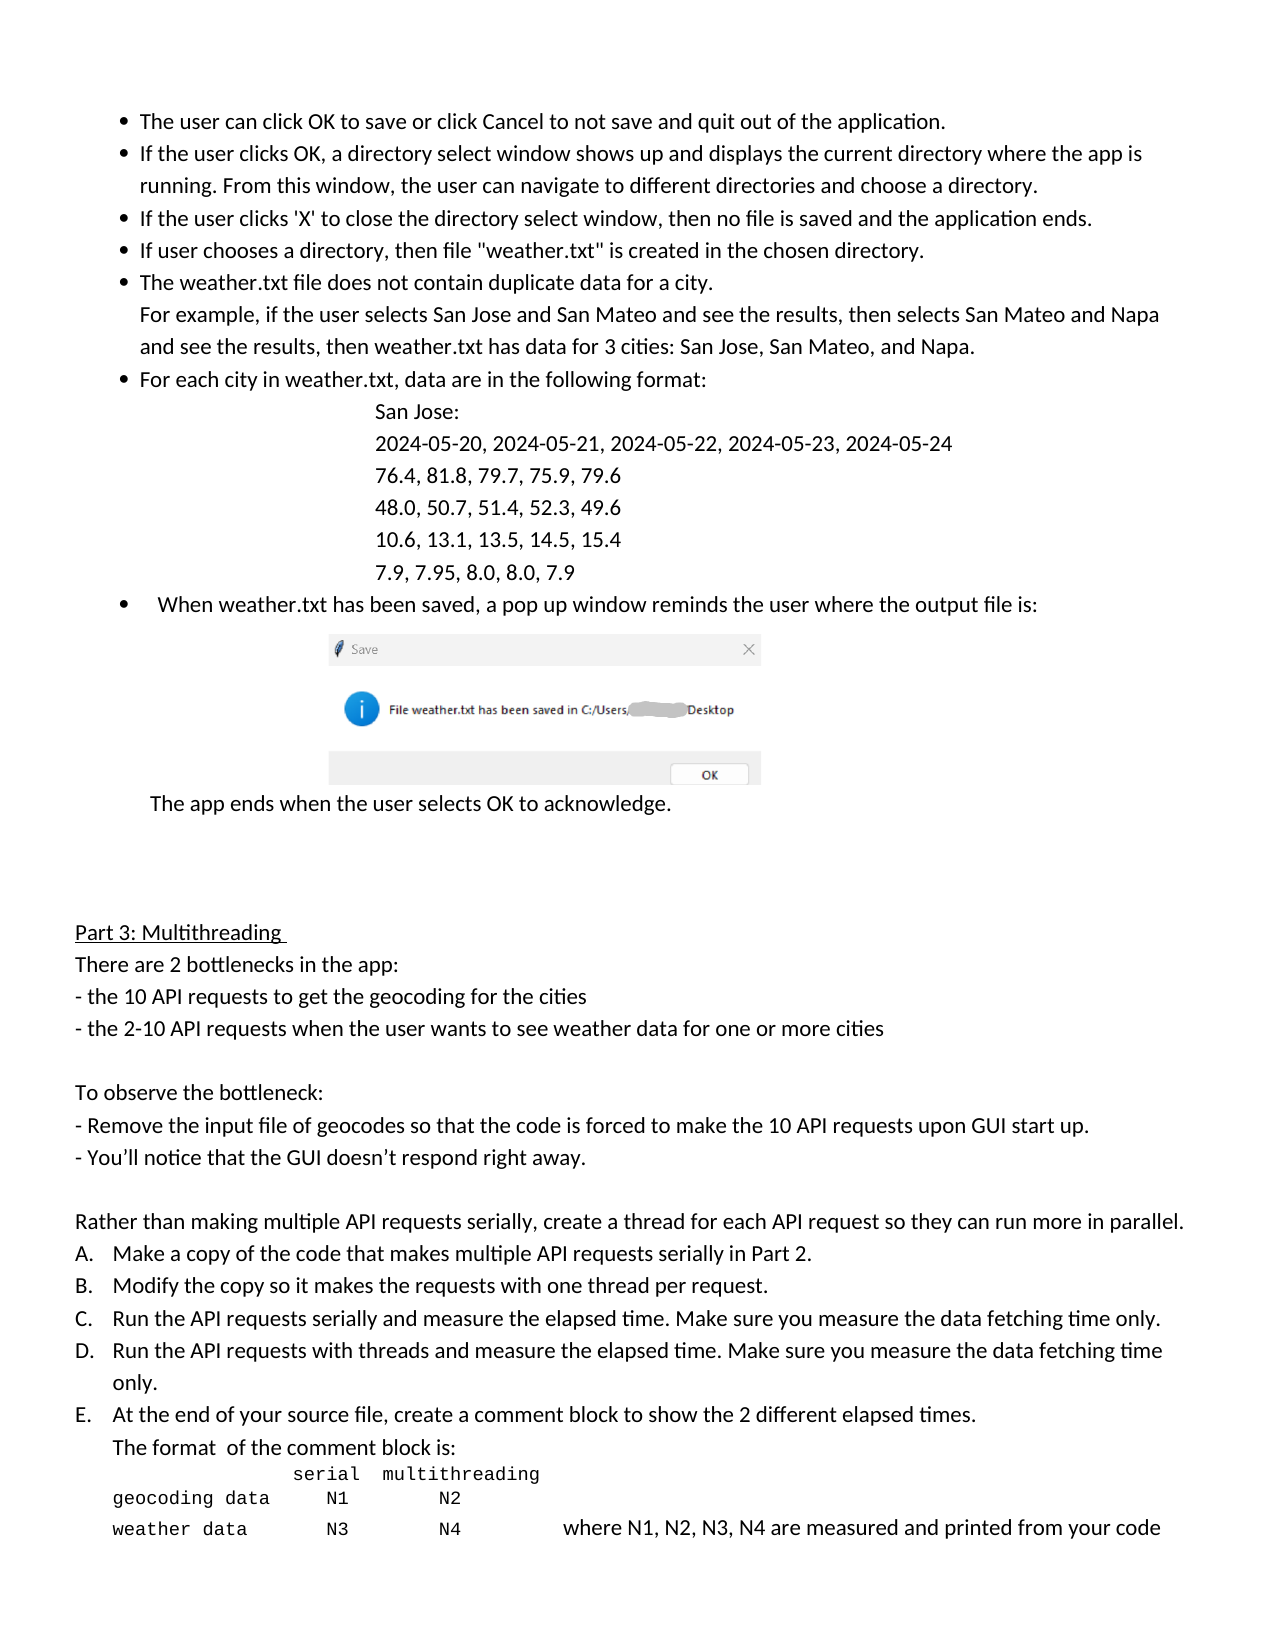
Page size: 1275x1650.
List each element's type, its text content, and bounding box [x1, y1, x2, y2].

list 48.0, 50.7, 51.4, 52.3, 49.6 [375, 493, 1200, 521]
list If the user clicks OK, a directory select window shows up and displays the current directory where the app is running. From this window, the user can navigate to different directories and choose a directory. [120, 139, 1200, 199]
text There are 2 bottlenecks in the app: [75, 950, 1200, 978]
text To observe the bottleneck: [75, 1078, 1200, 1107]
text - You’ll notice that the GUI doesn’t respond right away. [75, 1143, 1200, 1171]
list Make a copy of the code that makes multiple API requests serially in Part 2. [75, 1239, 1200, 1267]
list For each city in weather.txt, data are in the following format: [120, 365, 1200, 393]
list At the end of your source file, create a comment block to show the 2 different elapsed times. The format of the comment block is: [75, 1400, 1200, 1461]
list When weather.txt has been saved, a pop up window reminds the user where the output file is: [120, 590, 1200, 618]
list The weather.txt file does not contain duplicate data for a city. [120, 268, 1200, 296]
list 2024-05-20, 2024-05-21, 2024-05-22, 2024-05-23, 2024-05-24 [375, 429, 1200, 457]
list 76.4, 81.8, 79.7, 75.9, 79.6 [375, 461, 1200, 489]
list If user chooses a directory, then file "weather.txt" is created in the chosen directory. [120, 236, 1200, 264]
text - the 2-10 API requests when the user wants to see weather data for one or more cities [75, 1014, 1200, 1042]
list The user can click OK to save or click Cancel to not save and quit out of the application. [120, 107, 1200, 135]
list weather data N3 N4 where N1, N2, N3, N4 are measured and printed from your code [112, 1513, 1200, 1542]
text - Remove the input file of geocodes so that the code is forced to make the 10 API requests upon GUI start up. [75, 1111, 1200, 1139]
list Run the API requests with threads and measure the elapsed time. Make sure you measure the data fetching time only. [75, 1336, 1200, 1396]
picture [328, 634, 762, 785]
list geocoding data N1 N2 [112, 1489, 1200, 1510]
list Modify the copy so it makes the requests with one thread per request. [75, 1272, 1200, 1300]
list Run the API requests serially and measure the elapsed time. Make sure you measure the data fetching time only. [75, 1304, 1200, 1332]
text The app ends when the user selects OK to acknowledge. [75, 789, 1200, 817]
list For example, if the user selects San Jose and San Mateo and see the results, then selects San Mateo and Napa and see the results, then weather.txt has data for 3 cities: San Jose, San Mateo, and Napa. [139, 300, 1200, 361]
text - the 10 API requests to get the geocoding for the cities [75, 982, 1200, 1010]
list 10.6, 13.1, 13.5, 14.5, 15.4 [375, 526, 1200, 554]
list If the user clicks 'X' to close the directory select window, then no file is saved and the application ends. [120, 204, 1200, 232]
list San Jose: [375, 397, 1200, 425]
list 7.9, 7.95, 8.0, 8.0, 7.9 [375, 558, 1200, 586]
text Rather than making multiple API requests serially, create a thread for each API request so they can run more in parallel. [75, 1207, 1200, 1235]
list serial multithreading [112, 1465, 1200, 1486]
text Part 3: Multithreading [75, 918, 1200, 946]
